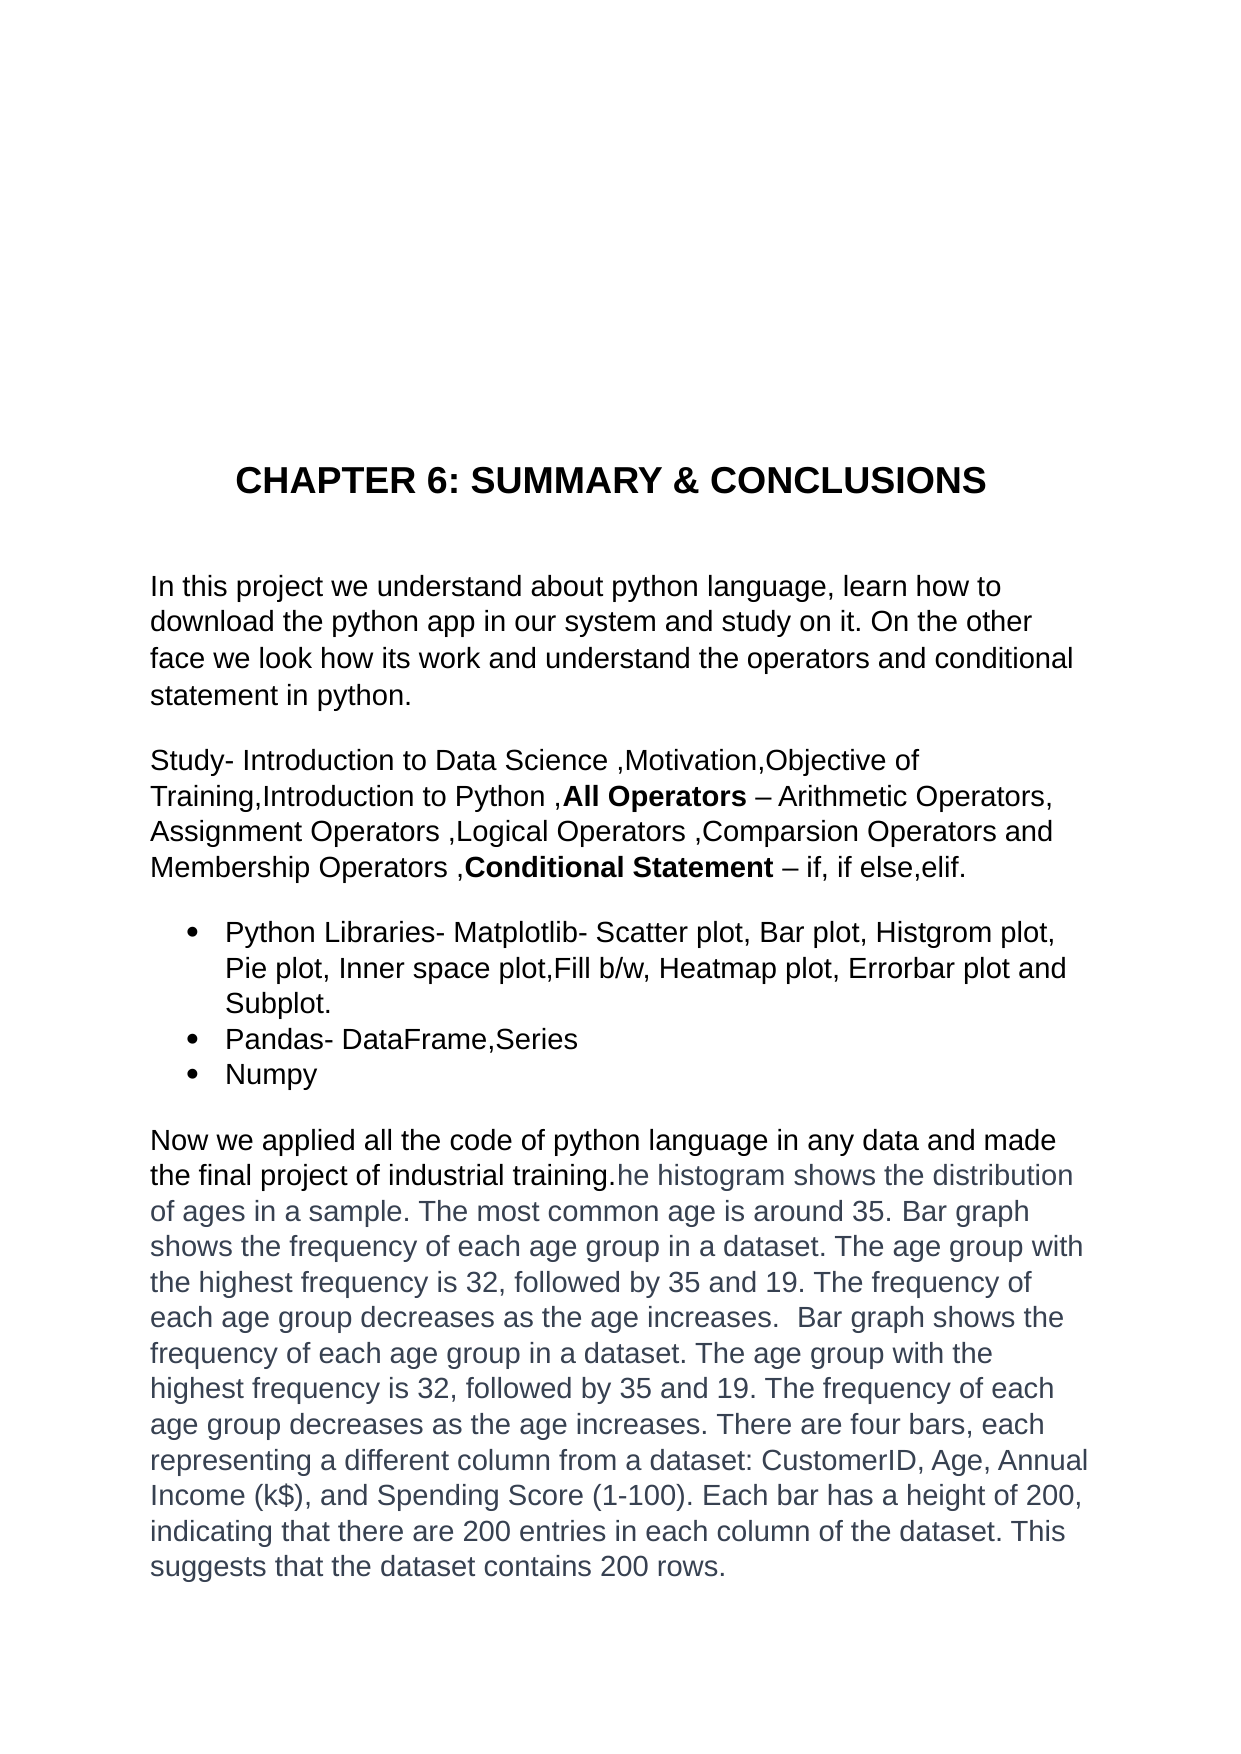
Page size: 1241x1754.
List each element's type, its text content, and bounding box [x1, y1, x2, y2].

text Now we applied all the code of python language in any data and made the final project of industrial training.he histogram shows the distribution of ages in a sample. The most common age is around 35. Bar graph shows the frequency of each age group in a dataset. The age group with the highest frequency is 32, followed by 35 and 19. The frequency of each age group decreases as the age increases. Bar graph shows the frequency of each age group in a dataset. The age group with the highest frequency is 32, followed by 35 and 19. The frequency of each age group decreases as the age increases. There are four bars, each representing a different column from a dataset: CustomerID, Age, Annual Income (k$), and Spending Score (1-100). Each bar has a height of 200, indicating that there are 200 entries in each column of the dataset. This suggests that the dataset contains 200 rows. [150, 1123, 1090, 1583]
text Study- Introduction to Data Science ,Motivation,Objective of Training,Introduction to Python ,All Operators – Arithmetic Operators, Assignment Operators ,Logical Operators ,Comparsion Operators and Membership Operators ,Conditional Statement – if, if else,elif. [150, 743, 1090, 883]
subtitle CHAPTER 6: SUMMARY & CONCLUSIONS [150, 458, 1073, 502]
text In this project we understand about python language, learn how to download the python app in our system and study on it. On the other face we look how its work and understand the operators and conditional statement in python. [150, 569, 1090, 711]
list Python Libraries- Matplotlib- Scatter plot, Bar plot, Histgrom plot, Pie plot, Inner space plot,Fill b/w, Heatmap plot, Errorbar plot and Subplot. [187, 915, 1090, 1020]
list Numpy [187, 1057, 1090, 1091]
list Pandas- DataFrame,Series [187, 1022, 1090, 1055]
